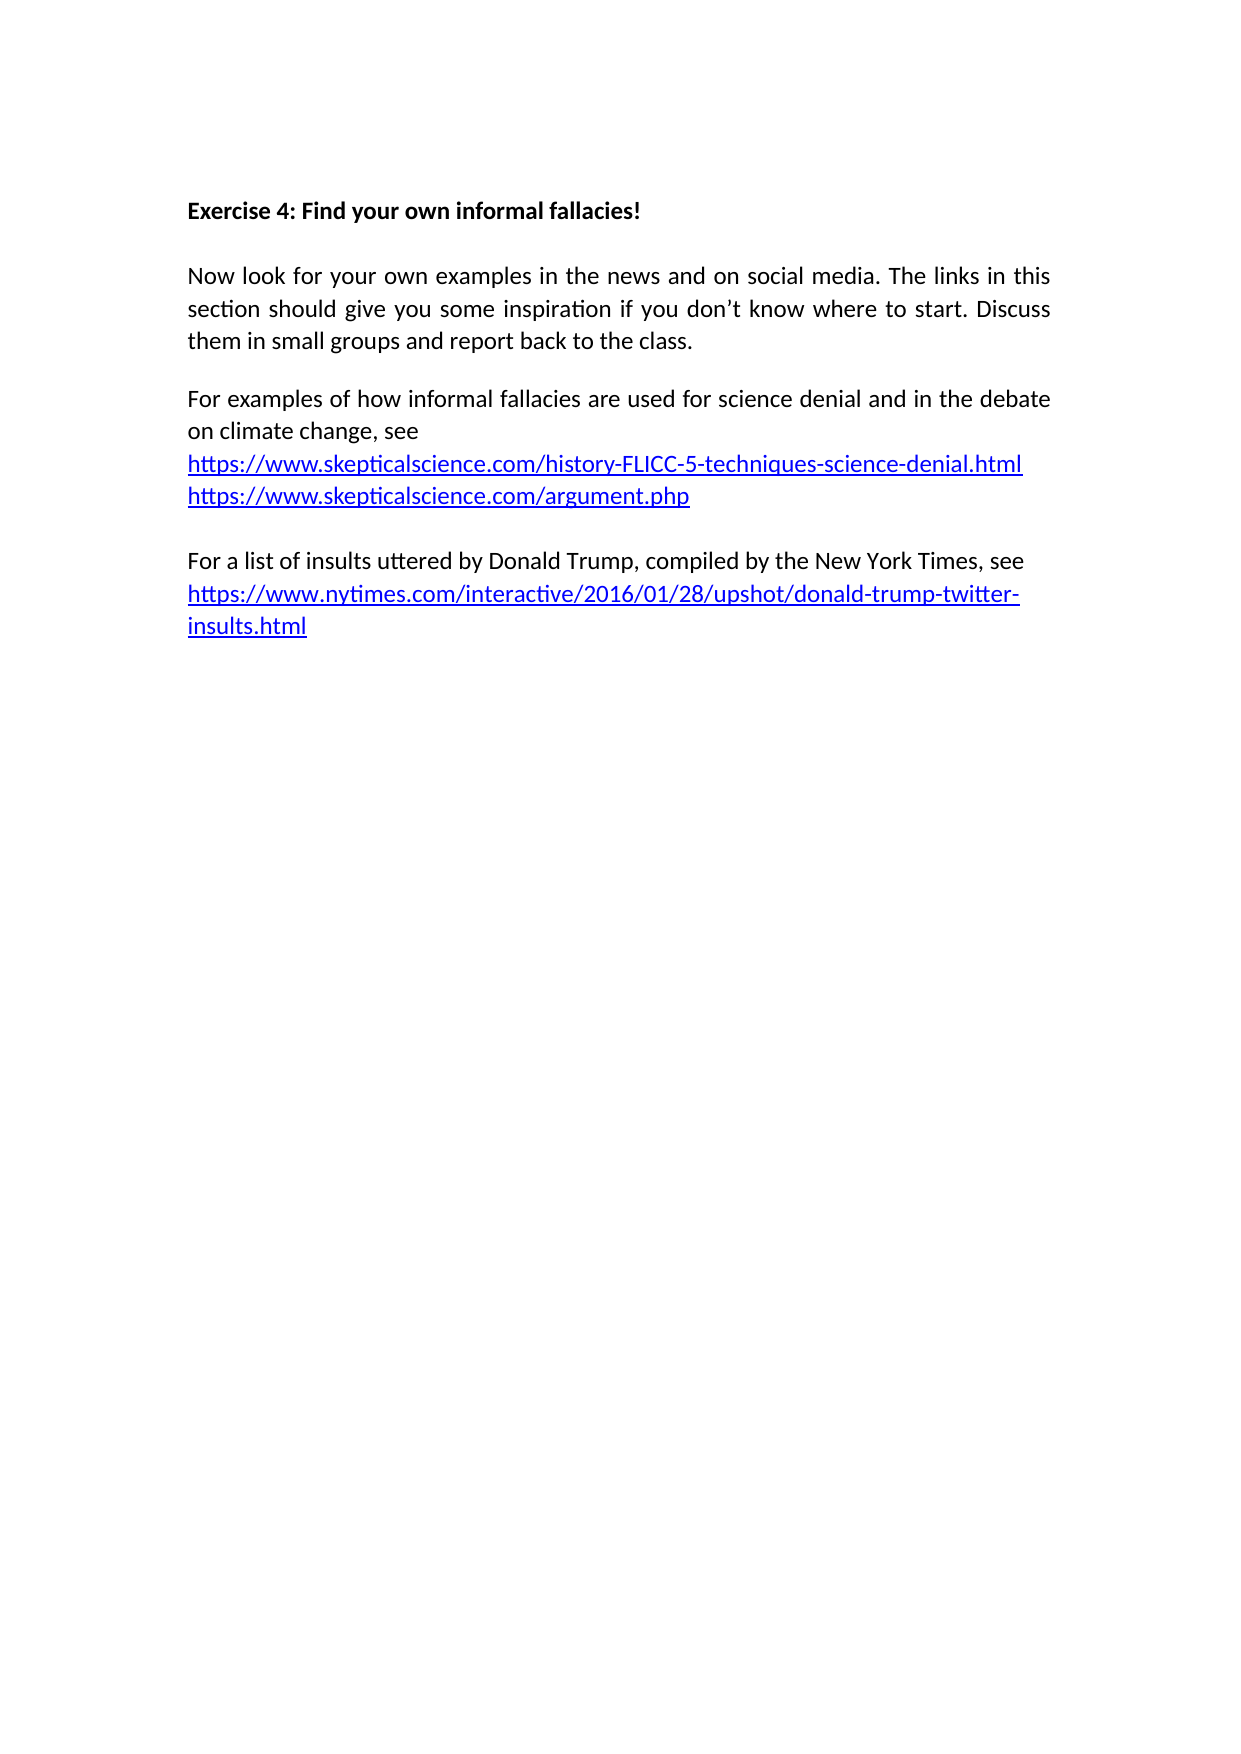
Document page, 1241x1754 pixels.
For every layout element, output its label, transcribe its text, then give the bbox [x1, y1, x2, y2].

text Now look for your own examples in the news and on social media. The links in this section should give you some inspiration if you don’t know where to start. Discuss them in small groups and report back to the class. [187, 259, 1053, 357]
text https://www.skepticalscience.com/history-FLICC-5-techniques-science-denial.html [187, 447, 1053, 479]
text https://www.skepticalscience.com/argument.php [187, 479, 1053, 512]
text Exercise 4: Find your own informal fallacies! [187, 194, 1053, 227]
text For examples of how informal fallacies are used for science denial and in the debate on climate change, see [187, 382, 1053, 447]
text For a list of insults uttered by Donald Trump, compiled by the New York Times, see https://www.nytimes.com/interactive/2016/01/28/upshot/donald-trump-twitter-insults.html [187, 544, 1053, 642]
